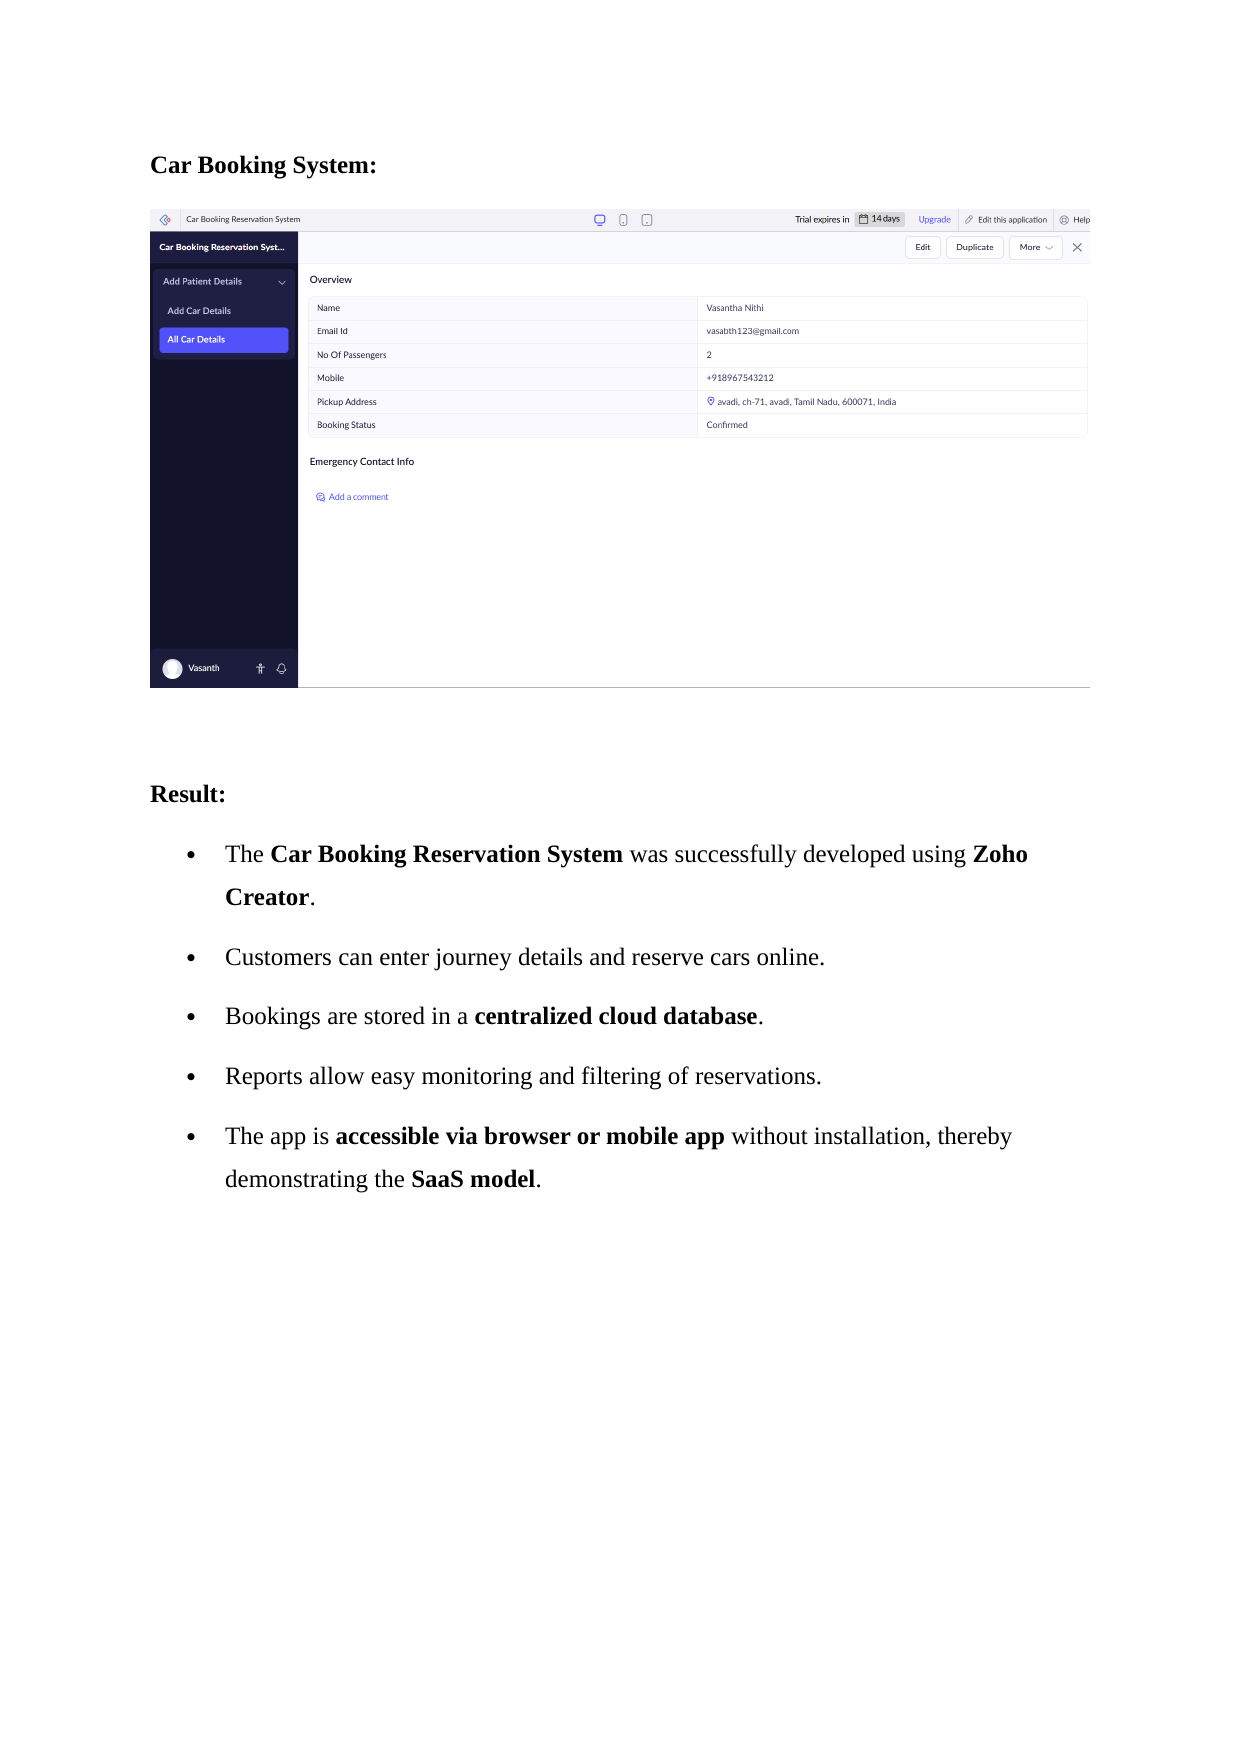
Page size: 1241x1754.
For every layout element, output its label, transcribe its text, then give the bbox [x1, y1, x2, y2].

list The Car Booking Reservation System was successfully developed using Zoho Creator. [187, 839, 1090, 911]
list The app is accessible via browser or mobile app without installation, thereby demonstrating the SaaS model. [187, 1121, 1090, 1193]
list Reports allow easy monitoring and filtering of reservations. [187, 1061, 1090, 1090]
picture [150, 209, 1091, 688]
list Bookings are stored in a centralized cloud database. [187, 1001, 1090, 1030]
text Result: [150, 779, 1090, 808]
list Customers can enter journey details and reserve cars online. [187, 942, 1090, 970]
text Car Booking System: [150, 150, 1090, 179]
